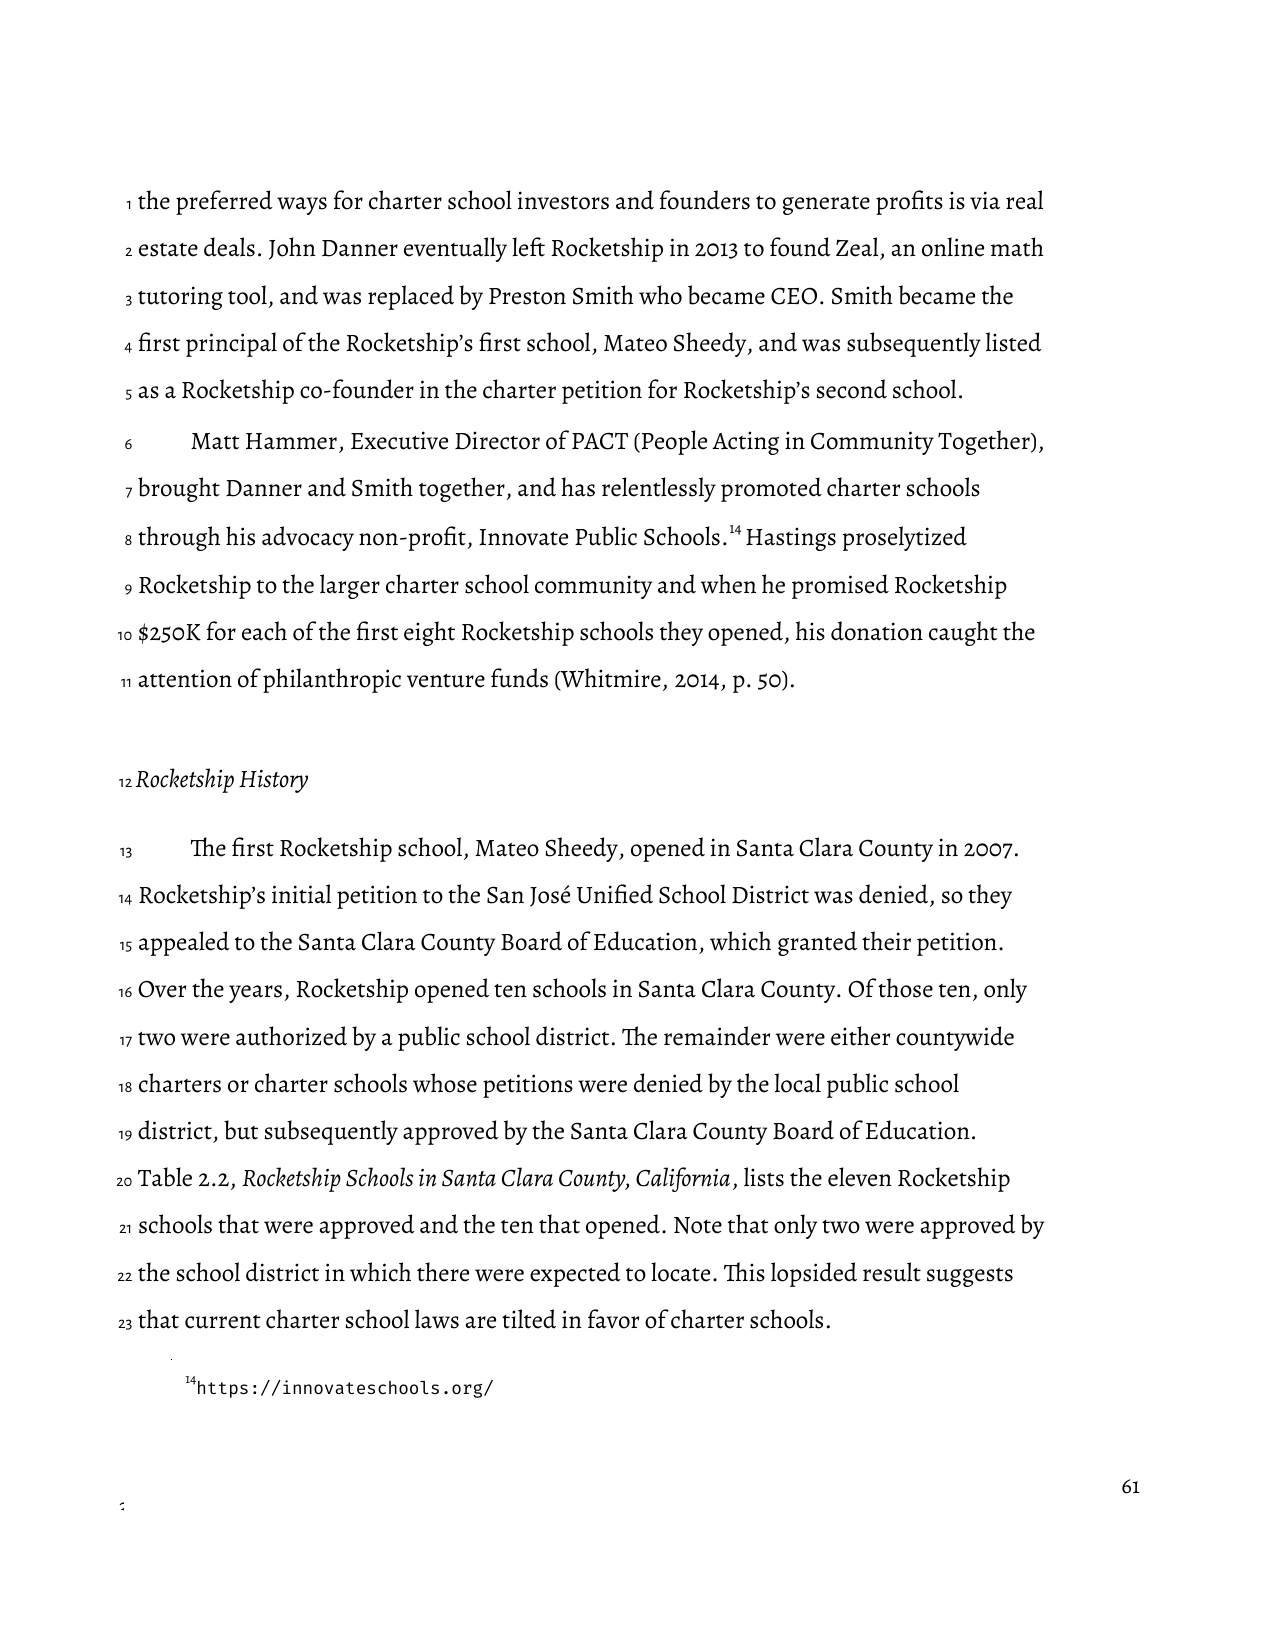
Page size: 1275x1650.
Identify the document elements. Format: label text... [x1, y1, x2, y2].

text 15 appealed to the Santa Clara County Board of Education, which granted their petition. [119, 925, 1139, 959]
text 2 estate deals. John Danner eventually left Rocketship in 2013 to found Zeal, an online math [125, 231, 1139, 266]
text 3 tutoring tool, and was replaced by Preston Smith who became CEO. Smith became the [125, 279, 1139, 313]
text 4 first principal of the Rocketship’s first school, Mateo Sheedy, and was subsequently listed [124, 326, 1139, 360]
text 17 two were authorized by a public school district. The remainder were either countywide [119, 1019, 1139, 1054]
text 14https://innovateschools.org/ [185, 1370, 1139, 1402]
text 19 district, but subsequently approved by the Santa Clara County Board of Education. [119, 1114, 1139, 1148]
text 20 Table 2.2, Rocketship Schools in Santa Clara County, California, lists the eleven Rocketship [116, 1161, 1139, 1195]
text 6 Matt Hammer, Executive Director of PACT (People Acting in Community Together), [124, 424, 1139, 458]
text 18 charters or charter schools whose petitions were denied by the local public school [119, 1067, 1139, 1101]
text 13 The first Rocketship school, Mateo Sheedy, opened in Santa Clara County in 2007. [120, 831, 1139, 865]
text 7 brought Danner and Smith together, and has relentlessly promoted charter schools [125, 471, 1139, 505]
text 8 through his advocacy non-profit, Innovate Public Schools.14 Hastings proselytized [124, 518, 1139, 555]
text 5 as a Rocketship co-founder in the charter petition for Rocketship’s second school. [125, 373, 1139, 407]
text 12 Rocketship History [119, 762, 1139, 796]
text 9 Rocketship to the larger charter school community and when he promised Rocketship [124, 568, 1139, 602]
text 1 the preferred ways for charter school investors and founders to generate profits is via real [126, 184, 1139, 218]
text 16 Over the years, Rocketship opened ten schools in Santa Clara County. Of those ten, only [119, 972, 1139, 1007]
text 10 $250K for each of the first eight Rocketship schools they opened, his donation caught the [118, 615, 1139, 649]
text 11 attention of philanthropic venture funds (Whitmire, 2014, p. 50). [121, 662, 1139, 696]
text 22 the school district in which there were expected to locate. This lopsided result suggests [117, 1256, 1139, 1289]
text 21 schools that were approved and the ten that opened. Note that only two were approved by [119, 1208, 1139, 1242]
text 23 that current charter school laws are tilted in favor of charter schools. [118, 1303, 1139, 1337]
text 14 Rocketship’s initial petition to the San José Unified School District was denied, so they [118, 878, 1139, 912]
